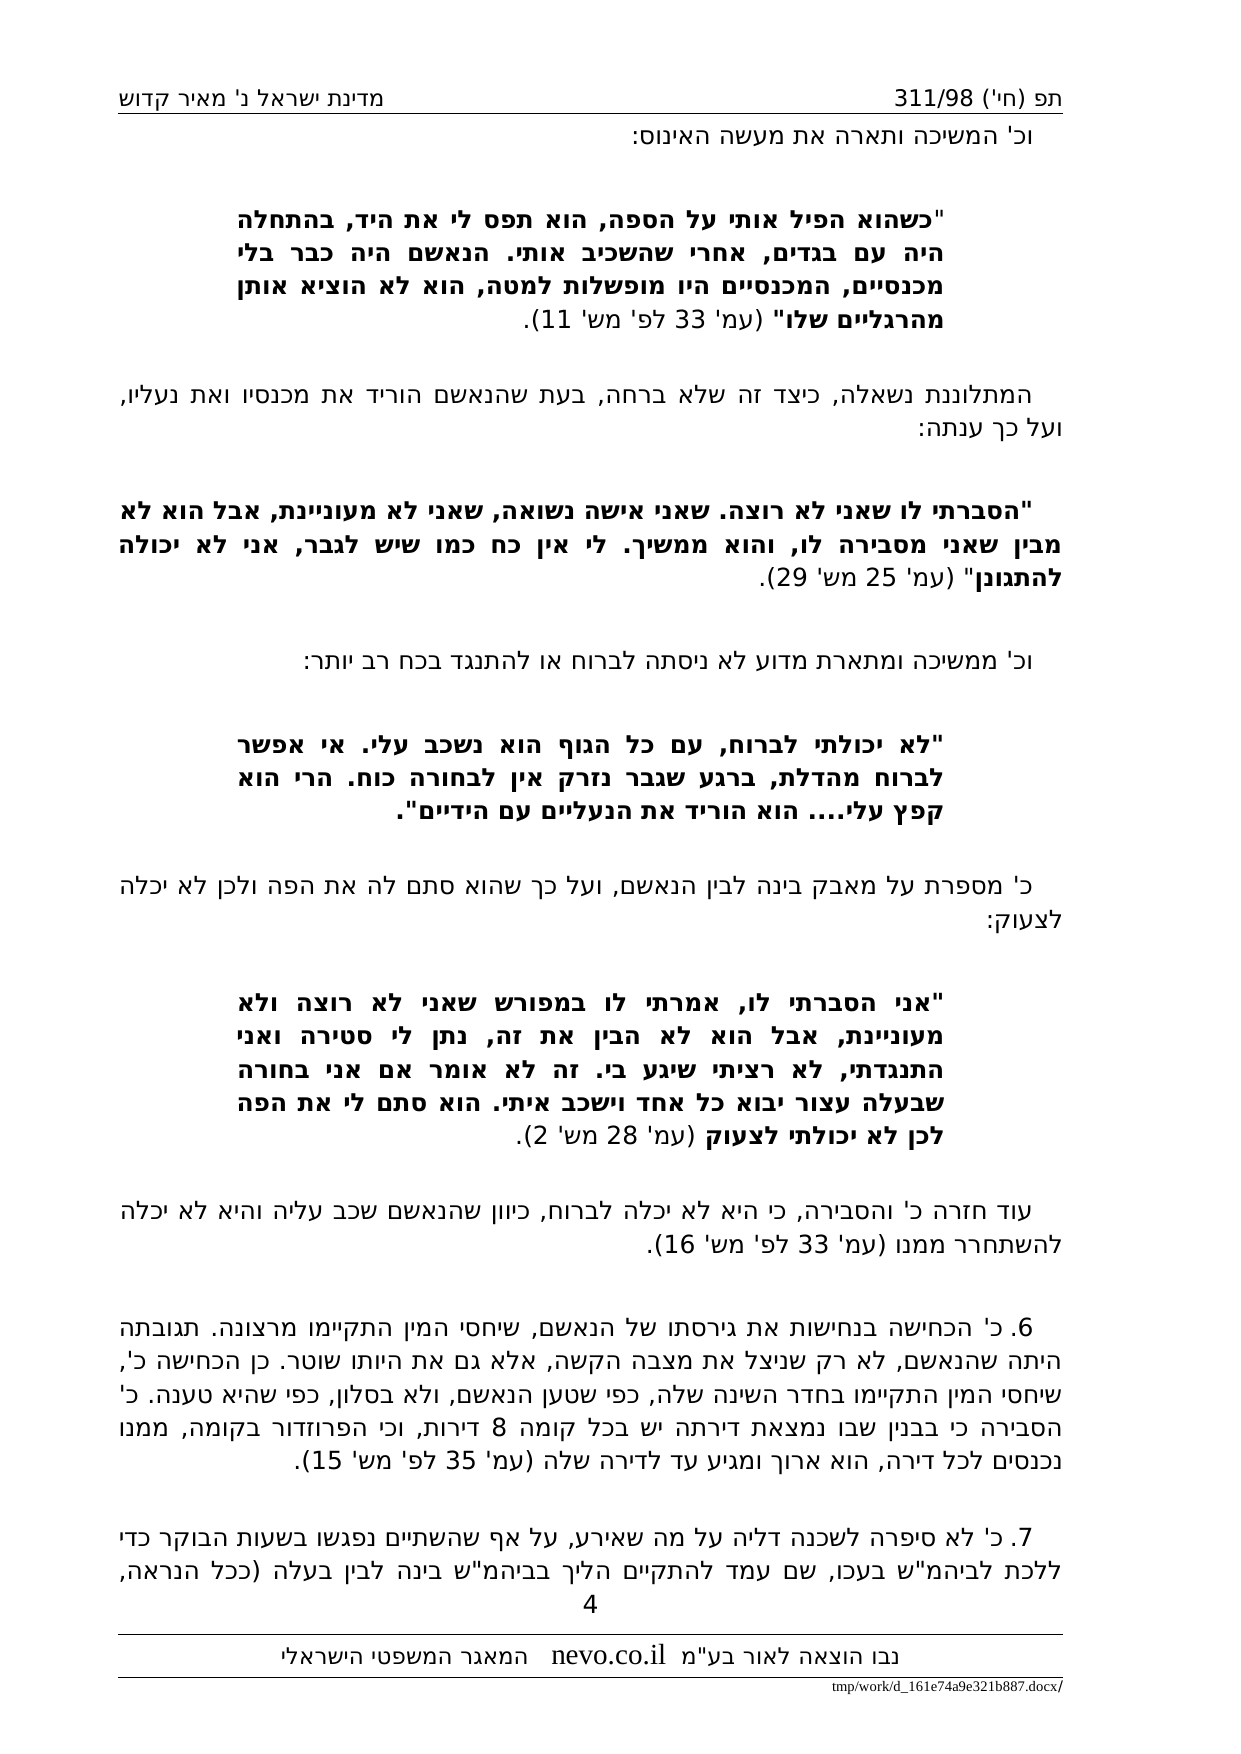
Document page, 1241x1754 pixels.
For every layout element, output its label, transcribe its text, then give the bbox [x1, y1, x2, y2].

text המתלוננת נשאלה, כיצד זה שלא ברחה, בעת שהנאשם הוריד את מכנסיו ואת נעליו, ועל כך ענתה: [118, 376, 1063, 443]
text עוד חזרה כ' והסבירה, כי היא לא יכלה לברוח, כיוון שהנאשם שכב עליה והיא לא יכלה להשתחרר ממנו (עמ' 33 לפ' מש' 16). [118, 1193, 1063, 1260]
text "כשהוא הפיל אותי על הספה, הוא תפס לי את היד, בהתחלה היה עם בגדים, אחרי שהשכיב אותי. הנאשם היה כבר בלי מכנסיים, המכנסיים היו מופשלות למטה, הוא לא הוציא אותן מהרגליים שלו" (עמ' 33 לפ' מש' 11). [236, 201, 945, 335]
text 6. כ' הכחישה בנחישות את גירסתו של הנאשם, שיחסי המין התקיימו מרצונה. תגובתה היתה שהנאשם, לא רק שניצל את מצבה הקשה, אלא גם את היותו שוטר. כן הכחישה כ', שיחסי המין התקיימו בחדר השינה שלה, כפי שטען הנאשם, ולא בסלון, כפי שהיא טענה. כ' הסבירה כי בבנין שבו נמצאת דירתה יש בכל קומה 8 דירות, וכי הפרוזדור בקומה, ממנו נכנסים לכל דירה, הוא ארוך ומגיע עד לדירה שלה (עמ' 35 לפ' מש' 15). [118, 1310, 1063, 1476]
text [118, 1520, 1063, 1586]
text כ' מספרת על מאבק בינה לבין הנאשם, ועל כך שהוא סתם לה את הפה ולכן לא יכלה לצעוק: [118, 868, 1063, 935]
text "לא יכולתי לברוח, עם כל הגוף הוא נשכב עלי. אי אפשר לברוח מהדלת, ברגע שגבר נזרק אין לבחורה כוח. הרי הוא קפץ עלי.... הוא הוריד את הנעליים עם הידיים".ו [236, 726, 945, 826]
text "אני הסברתי לו, אמרתי לו במפורש שאני לא רוצה ולא מעוניינת, אבל הוא לא הבין את זה, נתן לי סטירה ואני התנגדתי, לא רציתי שיגע בי. זה לא אומר אם אני בחורה שבעלה עצור יבוא כל אחד וישכב איתי. הוא סתם לי את הפה לכן לא יכולתי לצעוק (עמ' 28 מש' 2). [236, 985, 945, 1151]
text "הסברתי לו שאני לא רוצה. שאני אישה נשואה, שאני לא מעוניינת, אבל הוא לא מבין שאני מסבירה לו, והוא ממשיך. לי אין כח כמו שיש לגבר, אני לא יכולה להתגונן" (עמ' 25 מש' 29). [118, 493, 1063, 593]
text וכ' ממשיכה ומתארת מדוע לא ניסתה לברוח או להתנגד בכח רב יותר: [118, 643, 1063, 676]
text וכ' המשיכה ותארה את מעשה האינוס: [118, 118, 1063, 151]
